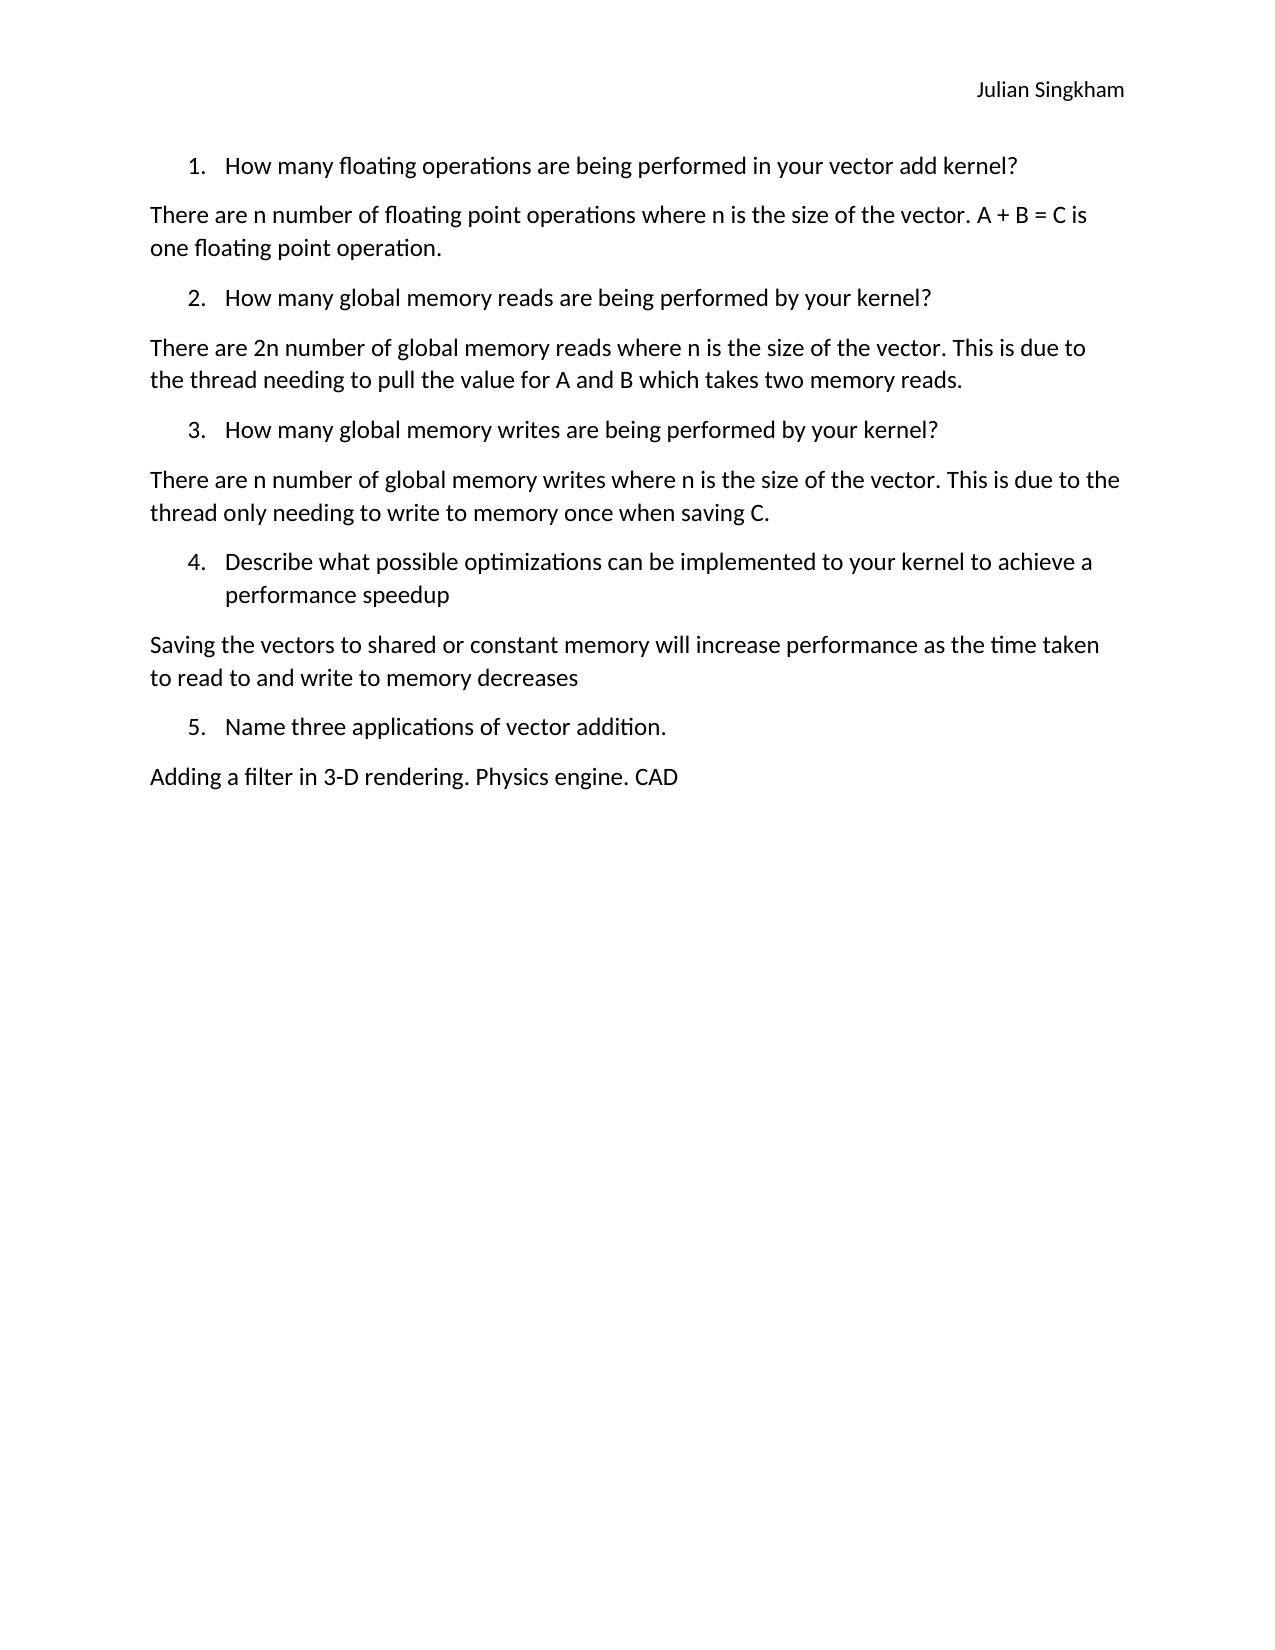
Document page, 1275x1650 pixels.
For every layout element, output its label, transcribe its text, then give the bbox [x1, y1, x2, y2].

list How many global memory writes are being performed by your kernel? [187, 414, 1125, 445]
list How many floating operations are being performed in your vector add kernel? [187, 150, 1125, 181]
text Adding a filter in 3-D rendering. Physics engine. CAD [150, 761, 1125, 791]
list How many global memory reads are being performed by your kernel? [187, 282, 1125, 313]
text There are n number of floating point operations where n is the size of the vector. A + B = C is one floating point operation. [150, 199, 1125, 263]
list Name three applications of vector addition. [187, 711, 1125, 742]
text There are n number of global memory writes where n is the size of the vector. This is due to the thread only needing to write to memory once when saving C. [150, 464, 1125, 527]
list Describe what possible optimizations can be implemented to your kernel to achieve a performance speedup [187, 546, 1125, 610]
text Saving the vectors to shared or constant memory will increase performance as the time taken to read to and write to memory decreases [150, 629, 1125, 692]
text There are 2n number of global memory reads where n is the size of the vector. This is due to the thread needing to pull the value for A and B which takes two memory reads. [150, 332, 1125, 395]
